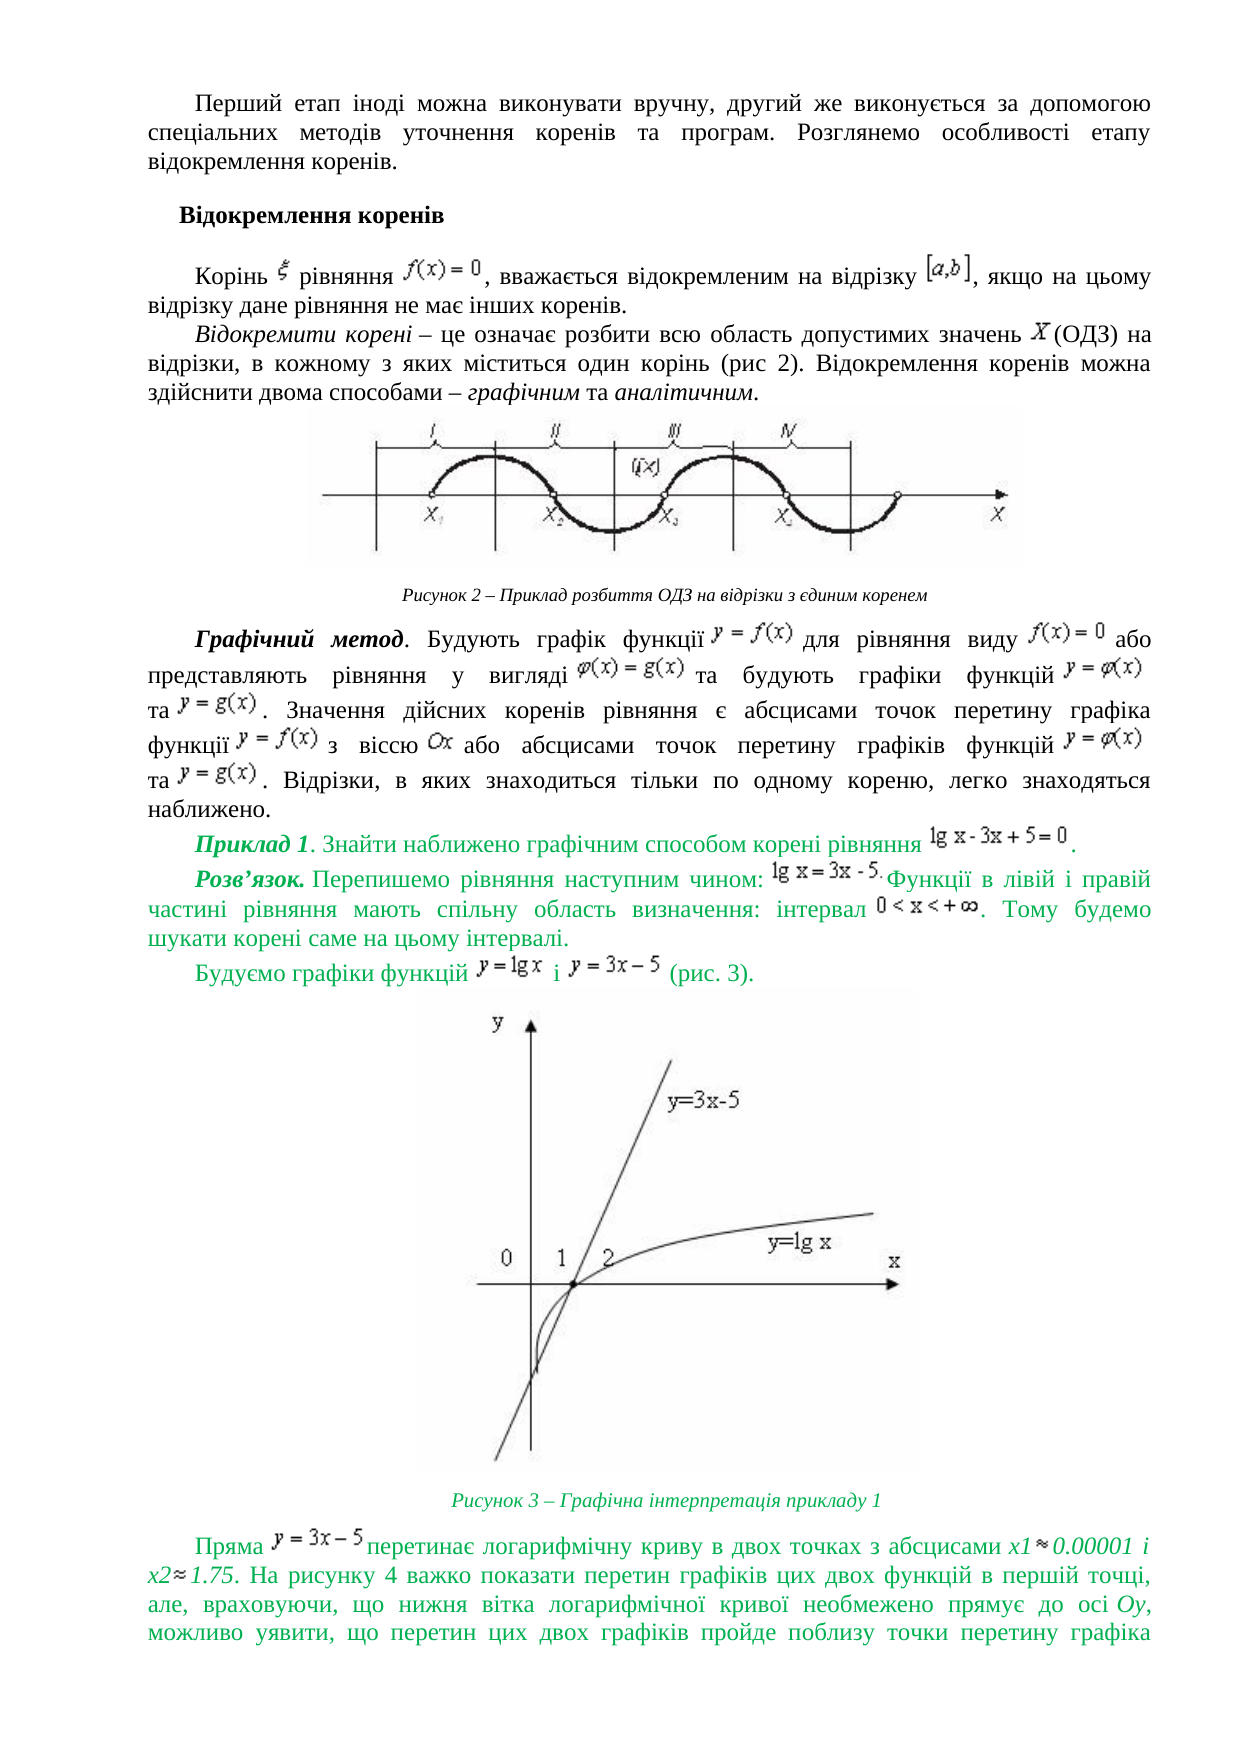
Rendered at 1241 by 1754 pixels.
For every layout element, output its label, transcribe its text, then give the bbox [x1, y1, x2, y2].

text Перший етап іноді можна виконувати вручну, другий же виконується за допомогою спеціальних методів уточнення коренів та програм. Розглянемо особливості етапу відокремлення коренів. [148, 88, 1152, 175]
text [148, 1525, 1152, 1646]
picture [873, 892, 980, 918]
picture [1061, 653, 1146, 683]
picture [1024, 618, 1109, 648]
picture [171, 1564, 191, 1584]
picture [235, 723, 322, 754]
picture [710, 618, 797, 648]
text Відокремити корені – це означає розбити всю область допустимих значень (ОДЗ) на відрізки, в кожному з яких міститься один корінь (рис 2). Відокремлення коренів можна здійснити двома способами – графічним та аналітичним. [148, 319, 1152, 405]
picture [770, 857, 887, 888]
picture [269, 1525, 367, 1555]
text Приклад 1. Знайти наближено графічним способом корені рівняння . [148, 822, 1152, 858]
picture [928, 822, 1071, 853]
picture [575, 653, 689, 683]
text Рисунок 2 – Приклад розбиття ОДЗ на відрізки з єдиним коренем [148, 584, 1152, 606]
picture [566, 951, 664, 982]
text Розв’язок. Перепишемо рівняння наступним чином: Функції в лівій і правій частині рівняння мають спільну область визначення: інтервал . Тому будемо шукати корені саме на цьому інтервалі. [148, 858, 1152, 952]
text Рисунок 3 – Графічна інтерпретація прикладу 1 [148, 1488, 1152, 1512]
picture [175, 758, 262, 789]
text Графічний метод. Будують графік функції для рівняння виду або представляють рівняння у вигляді та будують графіки функцій та . Значення дійсних коренів рівняння є абсцисами точок перетину графіка функції з віссю або абсцисами точок перетину графіків функцій та . Відрізки, в яких знаходиться тільки по одному кореню, легко знаходяться наближено. [148, 618, 1152, 822]
picture [1061, 723, 1146, 754]
picture [1032, 1538, 1053, 1555]
picture [175, 688, 262, 719]
picture [307, 405, 1024, 567]
picture [424, 728, 458, 754]
text Будуємо графіки функцій і (рис. 3). [148, 952, 1152, 987]
picture [274, 255, 293, 285]
picture [416, 987, 919, 1470]
picture [923, 253, 973, 285]
text Корінь рівняння , вважається відокремленим на відрізку , якщо на цьому відрізку дане рівняння не має інших коренів. [148, 253, 1152, 319]
picture [399, 255, 485, 285]
text Відокремлення коренів [148, 200, 1152, 228]
picture [1028, 318, 1054, 343]
picture [475, 951, 547, 982]
